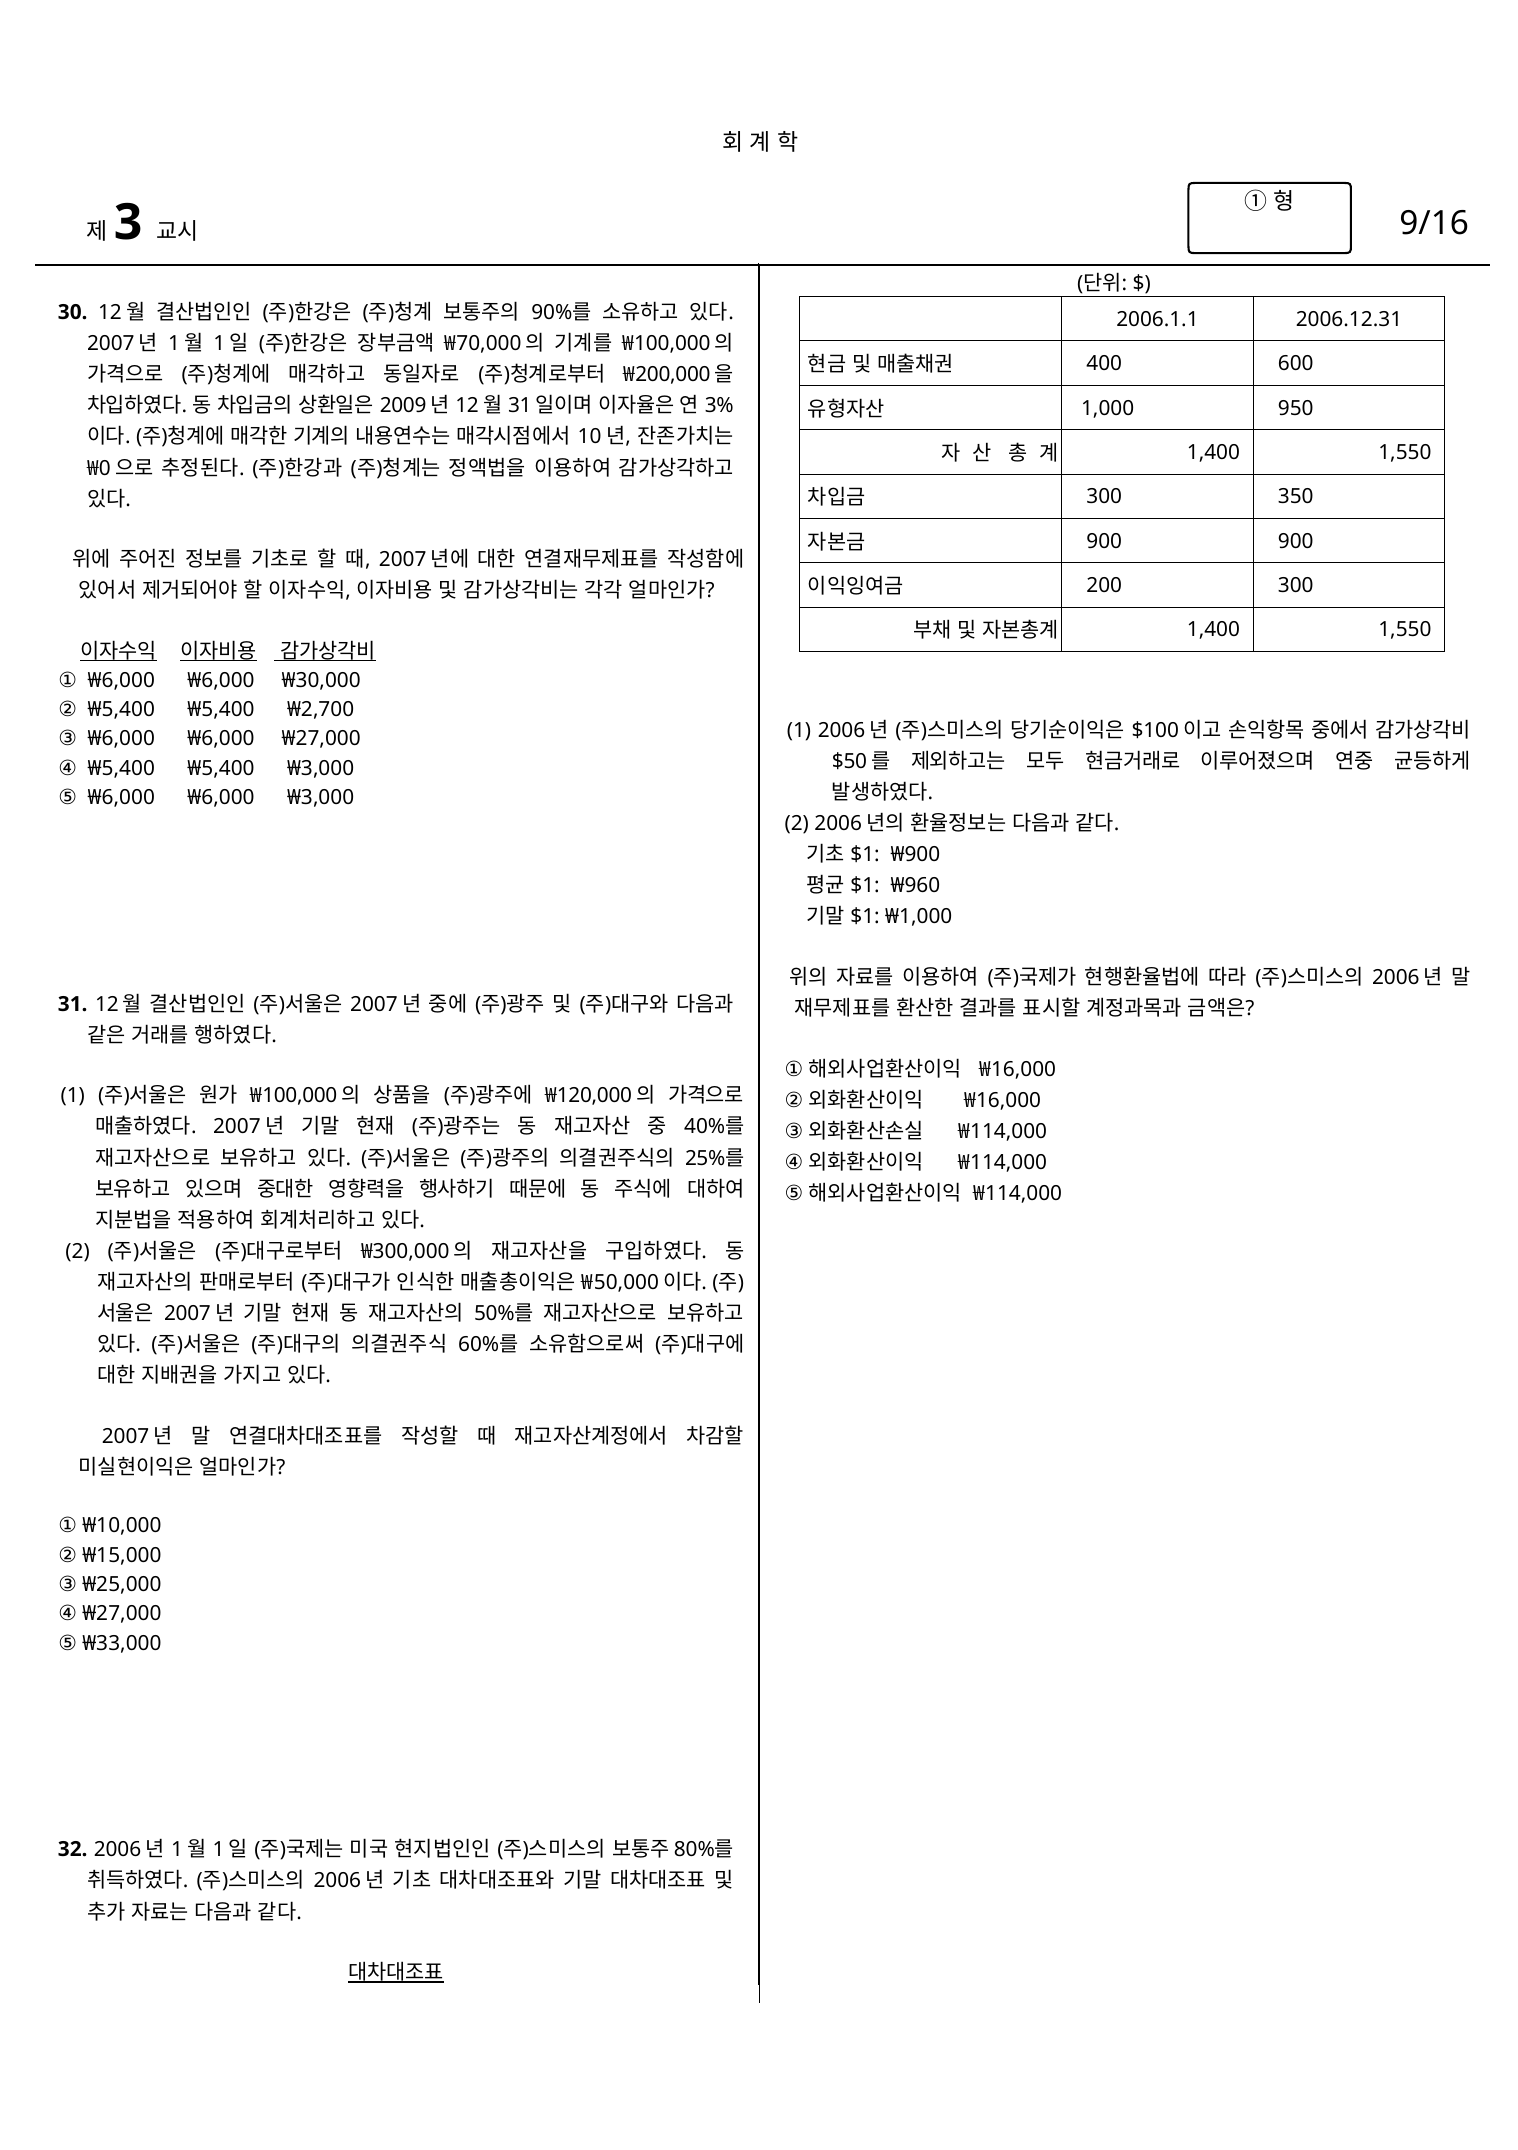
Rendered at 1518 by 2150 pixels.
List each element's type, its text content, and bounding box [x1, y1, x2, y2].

text ① ₩6,000 ₩6,000 ₩30,000 [47, 665, 744, 693]
text ① 해외사업환산이익 ₩16,000 [773, 1052, 1471, 1082]
table_cell 600 [1254, 341, 1444, 385]
text 대차대조표 [47, 1955, 744, 1986]
text ① ₩10,000 [47, 1511, 744, 1539]
table_cell 350 [1254, 475, 1444, 518]
text 31. 12월 결산법인인 (주)서울은 2007년 중에 (주)광주 및 (주)대구와 다음과 같은 거래를 행하였다. [58, 987, 734, 1048]
text 평균 $1: ₩960 [773, 869, 1471, 899]
table_cell 1,400 [1062, 608, 1253, 651]
text 기말 $1: ₩1,000 [773, 900, 1471, 930]
table_cell 900 [1062, 519, 1253, 562]
text ② ₩15,000 [47, 1540, 744, 1568]
table_cell 부채 및 자본총계 [800, 608, 1061, 651]
text (단위: $) [773, 266, 1471, 296]
text ④ ₩5,400 ₩5,400 ₩3,000 [47, 753, 744, 781]
table_cell 900 [1254, 519, 1444, 562]
text 위의 자료를 이용하여 (주)국제가 현행환율법에 따라 (주)스미스의 2006년 말 재무제표를 환산한 결과를 표시할 계정과목과 금액은? [773, 960, 1471, 1022]
text (2) (주)서울은 (주)대구로부터 ₩300,000의 재고자산을 구입하였다. 동 재고자산의 판매로부터 (주)대구가 인식한 매출총이익은 ₩50,000이다. (주)서울은 2007년 기말 현재 동 재고자산의 50%를 재고자산으로 보유하고 있다. (주)서울은 (주)대구의 의결권주식 60%를 소유함으로써 (주)대구에 대한 지배권을 가지고 있다. [47, 1234, 744, 1389]
table_cell 400 [1062, 341, 1253, 385]
table_cell 자 산 총 계 [800, 430, 1061, 473]
table_cell 200 [1062, 563, 1253, 607]
text (1) (주)서울은 원가 ₩100,000의 상품을 (주)광주에 ₩120,000의 가격으로 매출하였다. 2007년 기말 현재 (주)광주는 동 재고자산 중 40%를 재고자산으로 보유하고 있다. (주)서울은 (주)광주의 의결권주식의 25%를 보유하고 있으며 중대한 영향력을 행사하기 때문에 동 주식에 대하여 지분법을 적용하여 회계처리하고 있다. [47, 1078, 744, 1233]
table_cell 현금 및 매출채권 [800, 341, 1061, 385]
table_cell 이익잉여금 [800, 563, 1061, 607]
table_cell 자본금 [800, 519, 1061, 562]
table_cell 1,000 [1062, 386, 1253, 429]
table_cell 300 [1062, 475, 1253, 518]
text ③ ₩25,000 [47, 1569, 744, 1598]
text 30. 12월 결산법인인 (주)한강은 (주)청계 보통주의 90%를 소유하고 있다. 2007년 1월 1일 (주)한강은 장부금액 ₩70,000의 기계를 ₩100,000의 가격으로 (주)청계에 매각하고 동일자로 (주)청계로부터 ₩200,000을 차입하였다. 동 차입금의 상환일은 2009년 12월 31일이며 이자율은 연 3%이다. (주)청계에 매각한 기계의 내용연수는 매각시점에서 10년, 잔존가치는 ₩0으로 추정된다. (주)한강과 (주)청계는 정액법을 이용하여 감가상각하고 있다. [58, 295, 734, 512]
text ⑤ 해외사업환산이익 ₩114,000 [773, 1176, 1471, 1207]
text 32. 2006년 1월 1일 (주)국제는 미국 현지법인인 (주)스미스의 보통주80%를 취득하였다. (주)스미스의 2006년 기초 대차대조표와 기말 대차대조표 및 추가 자료는 다음과 같다. [58, 1833, 734, 1925]
table_cell 950 [1254, 386, 1444, 429]
table_cell 1,550 [1254, 608, 1444, 651]
table_header [800, 297, 1061, 340]
text 기초 $1: ₩900 [773, 837, 1471, 868]
table_header 2006.12.31 [1254, 297, 1444, 340]
table_cell 차입금 [800, 475, 1061, 518]
text 2007년 말 연결대차대조표를 작성할 때 재고자산계정에서 차감할 미실현이익은 얼마인가? [47, 1419, 744, 1481]
text ② 외화환산이익 ₩16,000 [773, 1083, 1471, 1113]
text ④ 외화환산이익 ₩114,000 [773, 1145, 1471, 1176]
text (2) 2006년의 환율정보는 다음과 같다. [773, 806, 1471, 837]
table_cell 유형자산 [800, 386, 1061, 429]
text ③ 외화환산손실 ₩114,000 [773, 1114, 1471, 1144]
text ⑤ ₩6,000 ₩6,000 ₩3,000 [47, 782, 744, 810]
table_header 2006.1.1 [1062, 297, 1253, 340]
text ③ ₩6,000 ₩6,000 ₩27,000 [47, 723, 744, 752]
text ② ₩5,400 ₩5,400 ₩2,700 [47, 694, 744, 723]
table_cell 1,400 [1062, 430, 1253, 473]
text (1) 2006년 (주)스미스의 당기순이익은 $100이고 손익항목 중에서 감가상각비 $50를 제외하고는 모두 현금거래로 이루어졌으며 연중 균등하게 발생하였다. [773, 713, 1471, 806]
text 이자수익 이자비용 감가상각비 [47, 634, 744, 664]
text 위에 주어진 정보를 기초로 할 때, 2007년에 대한 연결재무제표를 작성함에 있어서 제거되어야 할 이자수익, 이자비용 및 감가상각비는 각각 얼마인가? [47, 542, 744, 604]
table_cell 300 [1254, 563, 1444, 607]
table_cell 1,550 [1254, 430, 1444, 473]
text ⑤ ₩33,000 [47, 1628, 744, 1656]
text ④ ₩27,000 [47, 1598, 744, 1627]
